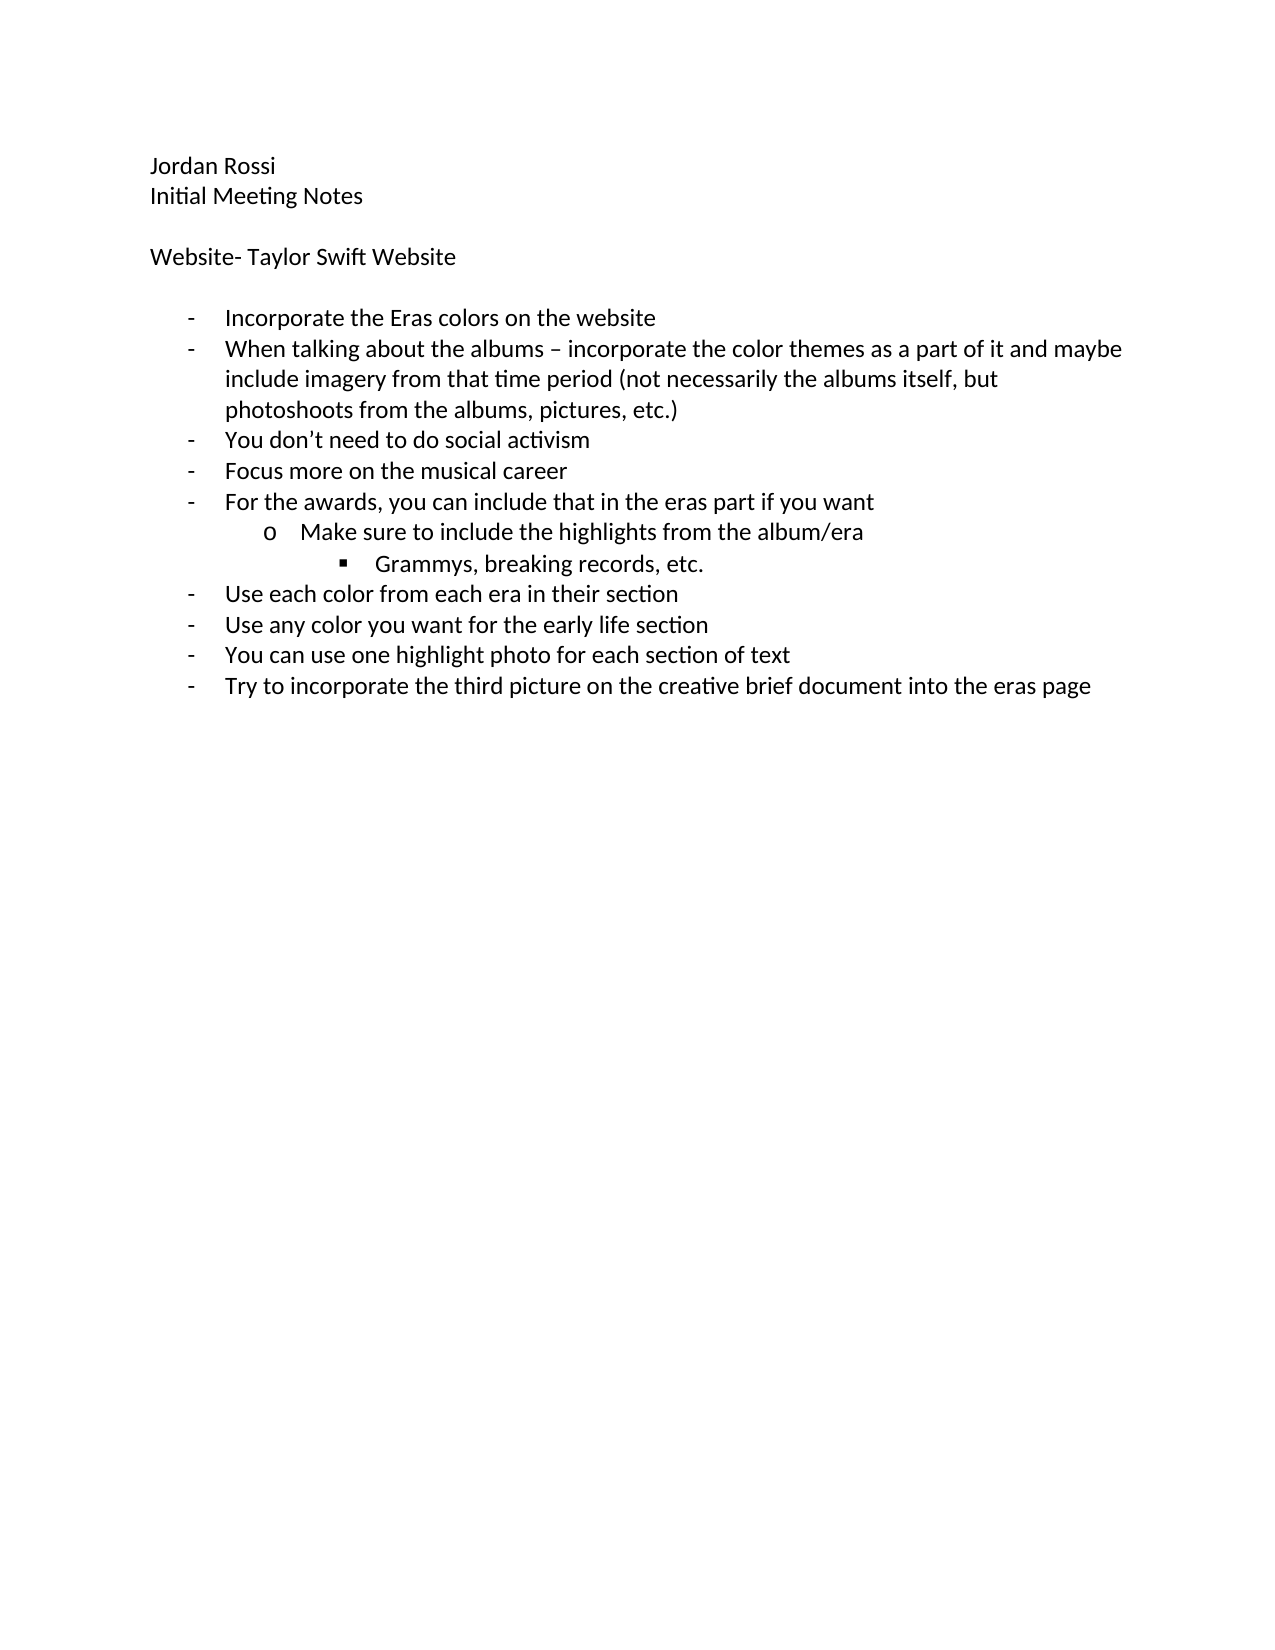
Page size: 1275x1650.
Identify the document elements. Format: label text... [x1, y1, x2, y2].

list Focus more on the musical career [187, 455, 1125, 486]
text Jordan Rossi [150, 150, 1125, 181]
list For the awards, you can include that in the eras part if you want [187, 486, 1125, 516]
list Use each color from each era in their section [187, 578, 1125, 609]
list Use any color you want for the early life section [187, 609, 1125, 639]
text Website- Taylor Swift Website [150, 242, 1125, 272]
list You can use one highlight photo for each section of text [187, 639, 1125, 670]
list When talking about the albums – incorporate the color themes as a part of it and maybe include imagery from that time period (not necessarily the albums itself, but photoshoots from the albums, pictures, etc.) [187, 333, 1125, 425]
list You don’t need to do social activism [187, 425, 1125, 455]
list Incorporate the Eras colors on the website [187, 303, 1125, 333]
text Initial Meeting Notes [150, 181, 1125, 211]
list Make sure to include the highlights from the album/era [262, 516, 1125, 548]
list Grammys, breaking records, etc. [337, 548, 1125, 578]
list Try to incorporate the third picture on the creative brief document into the eras page [187, 670, 1125, 701]
